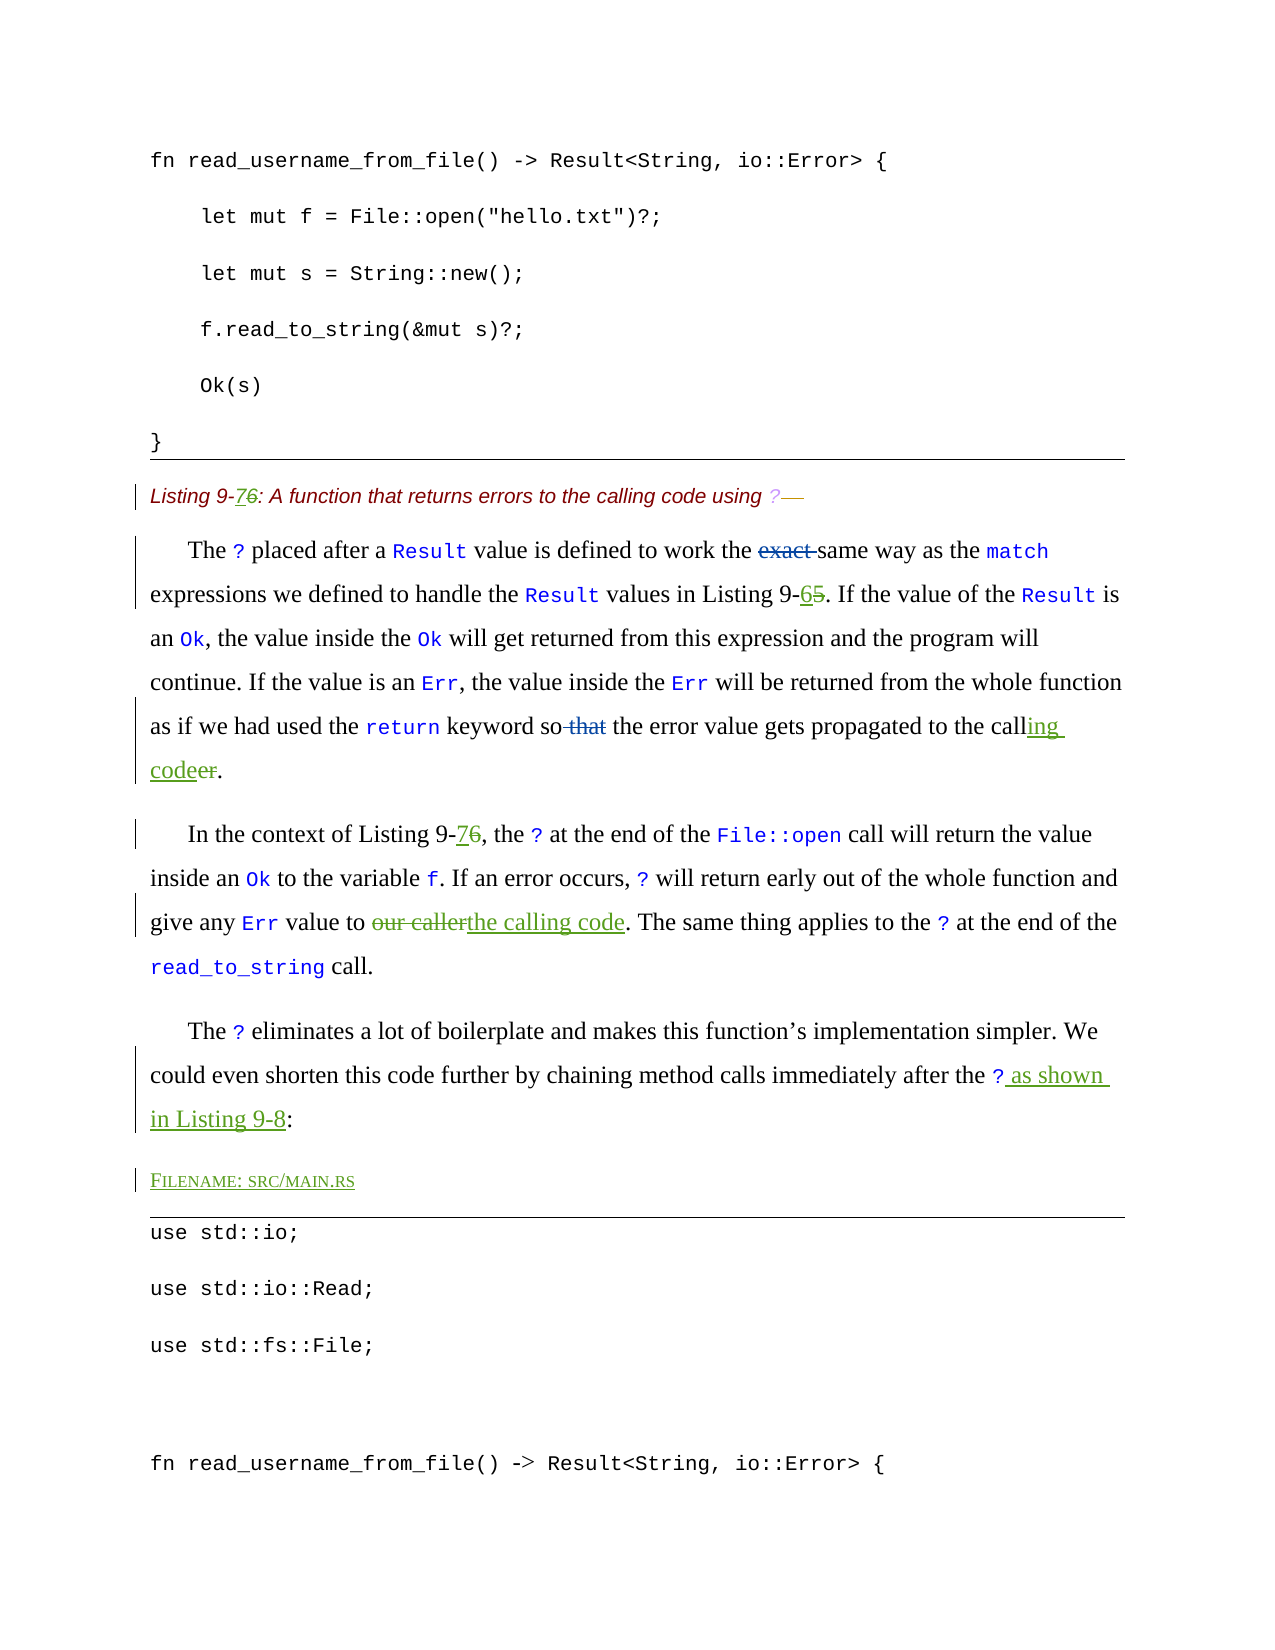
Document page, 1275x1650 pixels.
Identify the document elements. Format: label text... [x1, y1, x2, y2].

text fn read_username_from_file() -> Result<String, io::Error> { [150, 150, 1125, 174]
text use std::io; [150, 1218, 1125, 1246]
text f.read_to_string(&mut s)?; [150, 319, 1125, 342]
list Listing 9-: A function that returns errors to the calling code using ? [150, 484, 1125, 510]
text use std::io::Read; [150, 1278, 1125, 1302]
text let mut f = File::open("hello.txt")?; [150, 206, 1125, 230]
text fn read_username_from_file() -> Result<String, io::Error> { [150, 1447, 1125, 1477]
text use std::fs::File; [150, 1334, 1125, 1358]
text let mut s = String::new(); [150, 262, 1125, 286]
text Ok(s) [150, 375, 1125, 399]
text The ? eliminates a lot of boilerplate and makes this function’s implementation simpler. We could even shorten this code further by chaining method calls immediately after the ?: [150, 1016, 1125, 1133]
text In the context of Listing 9-, the ? at the end of the File::open call will return the value inside an Ok to the variable f. If an error occurs, ? will return early out of the whole function and give any Err value to . The same thing applies to the ? at the end of the read_to_string call. [150, 819, 1125, 981]
text The ? placed after a Result value is defined to work the same way as the match expressions we defined to handle the Result values in Listing 9-. If the value of the Result is an Ok, the value inside the Ok will get returned from this expression and the program will continue. If the value is an Err, the value inside the Err will be returned from the whole function as if we had used the return keyword so the error value gets propagated to the call. [150, 536, 1125, 784]
text } [150, 431, 1125, 459]
